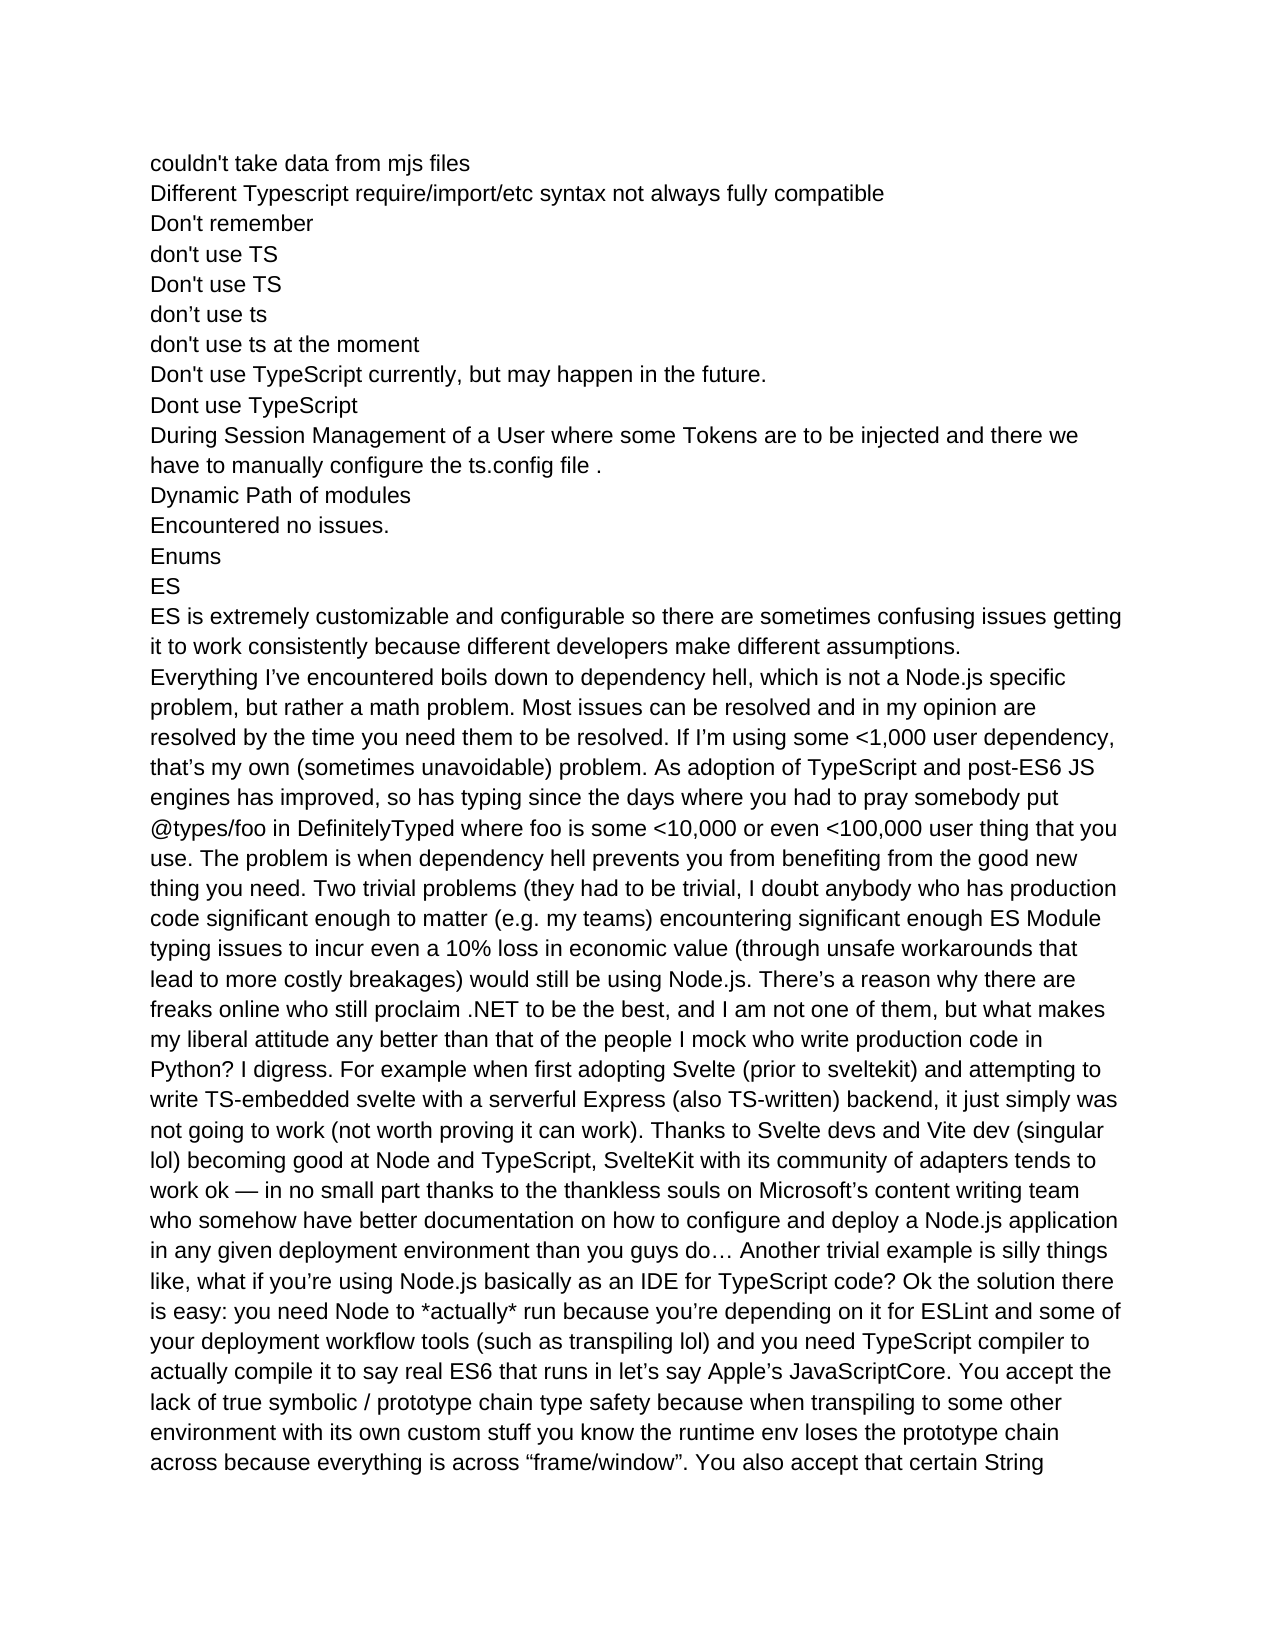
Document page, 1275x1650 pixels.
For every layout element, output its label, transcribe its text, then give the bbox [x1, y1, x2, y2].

text Encountered no issues. [150, 512, 1125, 539]
text Don't remember [150, 210, 1125, 237]
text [150, 663, 1125, 1475]
text don't use ts at the moment [150, 331, 1125, 358]
text Dont use TypeScript [150, 392, 1125, 418]
text Don't use TypeScript currently, but may happen in the future. [150, 361, 1125, 388]
text don’t use ts [150, 301, 1125, 327]
text ES is extremely customizable and configurable so there are sometimes confusing issues getting it to work consistently because different developers make different assumptions. [150, 603, 1125, 660]
text Enums [150, 543, 1125, 569]
text Dynamic Path of modules [150, 482, 1125, 509]
text During Session Management of a User where some Tokens are to be injected and there we have to manually configure the ts.config file . [150, 422, 1125, 478]
text don't use TS [150, 241, 1125, 267]
text ES [150, 573, 1125, 599]
text Don't use TS [150, 271, 1125, 297]
text Different Typescript require/import/etc syntax not always fully compatible [150, 180, 1125, 207]
text couldn't take data from mjs files [150, 150, 1125, 176]
